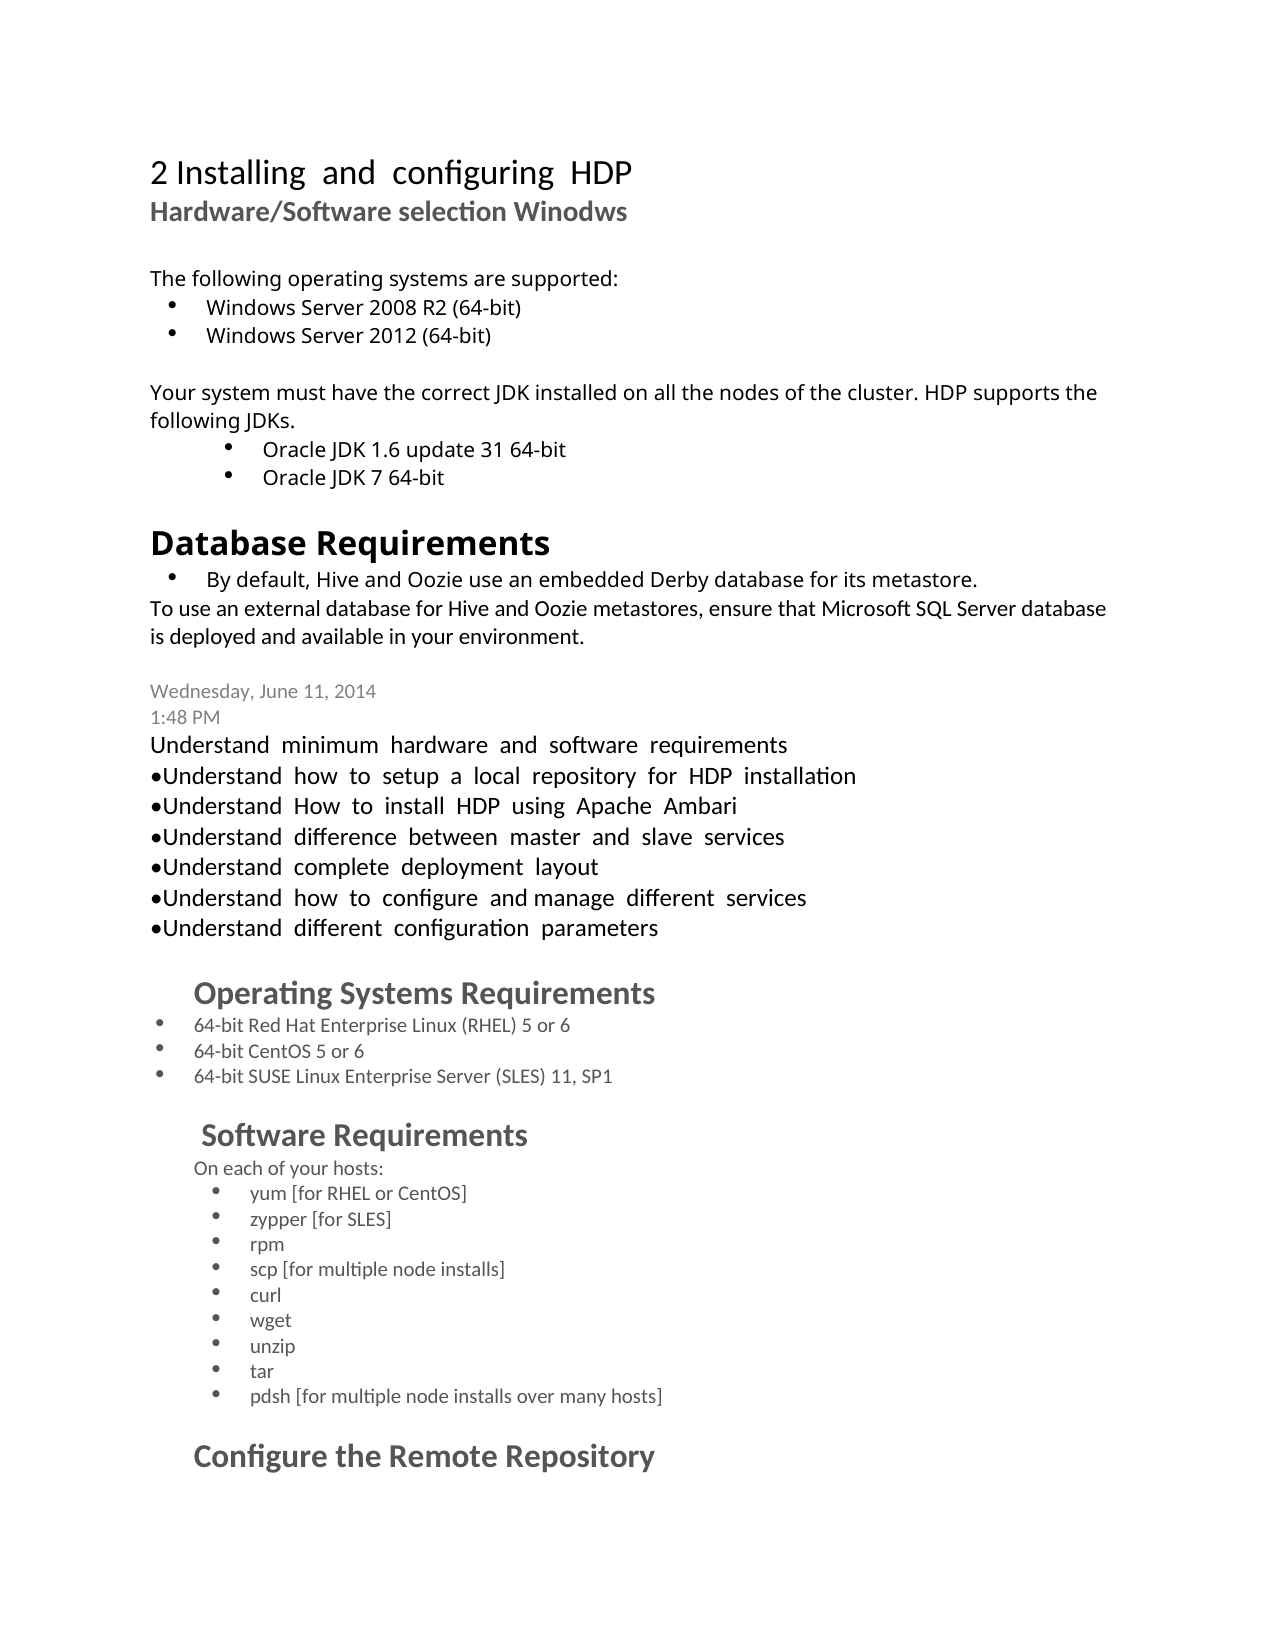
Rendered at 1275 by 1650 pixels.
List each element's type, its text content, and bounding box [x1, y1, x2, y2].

text Wednesday, June 11, 2014 [150, 679, 1125, 704]
text Hardware/Software selection Winodws [150, 193, 1125, 229]
text 1:48 PM [150, 704, 1125, 729]
list scp [for multiple node installs] [212, 1257, 1125, 1282]
text •Understand How to install HDP using Apache Ambari [150, 791, 1125, 821]
list rpm [212, 1231, 1125, 1257]
text •Understand different configuration parameters [150, 913, 1125, 943]
text •Understand complete deployment layout [150, 852, 1125, 882]
text •Understand how to setup a local repository for HDP installation [150, 760, 1125, 791]
list wget [212, 1307, 1125, 1333]
text Your system must have the correct JDK installed on all the nodes of the cluster. HDP supports the following JDKs. [150, 378, 1125, 435]
list 64-bit SUSE Linux Enterprise Server (SLES) 11, SP1 [156, 1063, 1125, 1089]
list 64-bit CentOS 5 or 6 [156, 1038, 1125, 1063]
text The following operating systems are supported: [150, 264, 1125, 293]
list pdsh [for multiple node installs over many hosts] [212, 1384, 1125, 1409]
list yum [for RHEL or CentOS] [212, 1180, 1125, 1206]
text Understand minimum hardware and software requirements [150, 729, 1125, 760]
text Software Requirements [193, 1114, 1125, 1155]
text Configure the Remote Repository [193, 1434, 1125, 1475]
list Oracle JDK 7 64-bit [225, 463, 1125, 492]
list tar [212, 1358, 1125, 1384]
text 2 Installing and configuring HDP [150, 150, 1125, 193]
list Windows Server 2012 (64-bit) [169, 321, 1125, 350]
list curl [212, 1282, 1125, 1307]
list Oracle JDK 1.6 update 31 64-bit [225, 435, 1125, 463]
list unzip [212, 1333, 1125, 1358]
list By default, Hive and Oozie use an embedded Derby database for its metastore. [169, 565, 1125, 594]
list Windows Server 2008 R2 (64-bit) [169, 293, 1125, 321]
text On each of your hosts: [193, 1155, 1125, 1180]
text •Understand how to configure and manage different services [150, 882, 1125, 913]
text To use an external database for Hive and Oozie metastores, ensure that Microsoft SQL Server database is deployed and available in your environment. [150, 594, 1125, 650]
list zypper [for SLES] [212, 1206, 1125, 1231]
text Operating Systems Requirements [193, 972, 1125, 1013]
text Database Requirements [150, 520, 1125, 565]
text •Understand difference between master and slave services [150, 821, 1125, 852]
list 64-bit Red Hat Enterprise Linux (RHEL) 5 or 6 [156, 1013, 1125, 1038]
